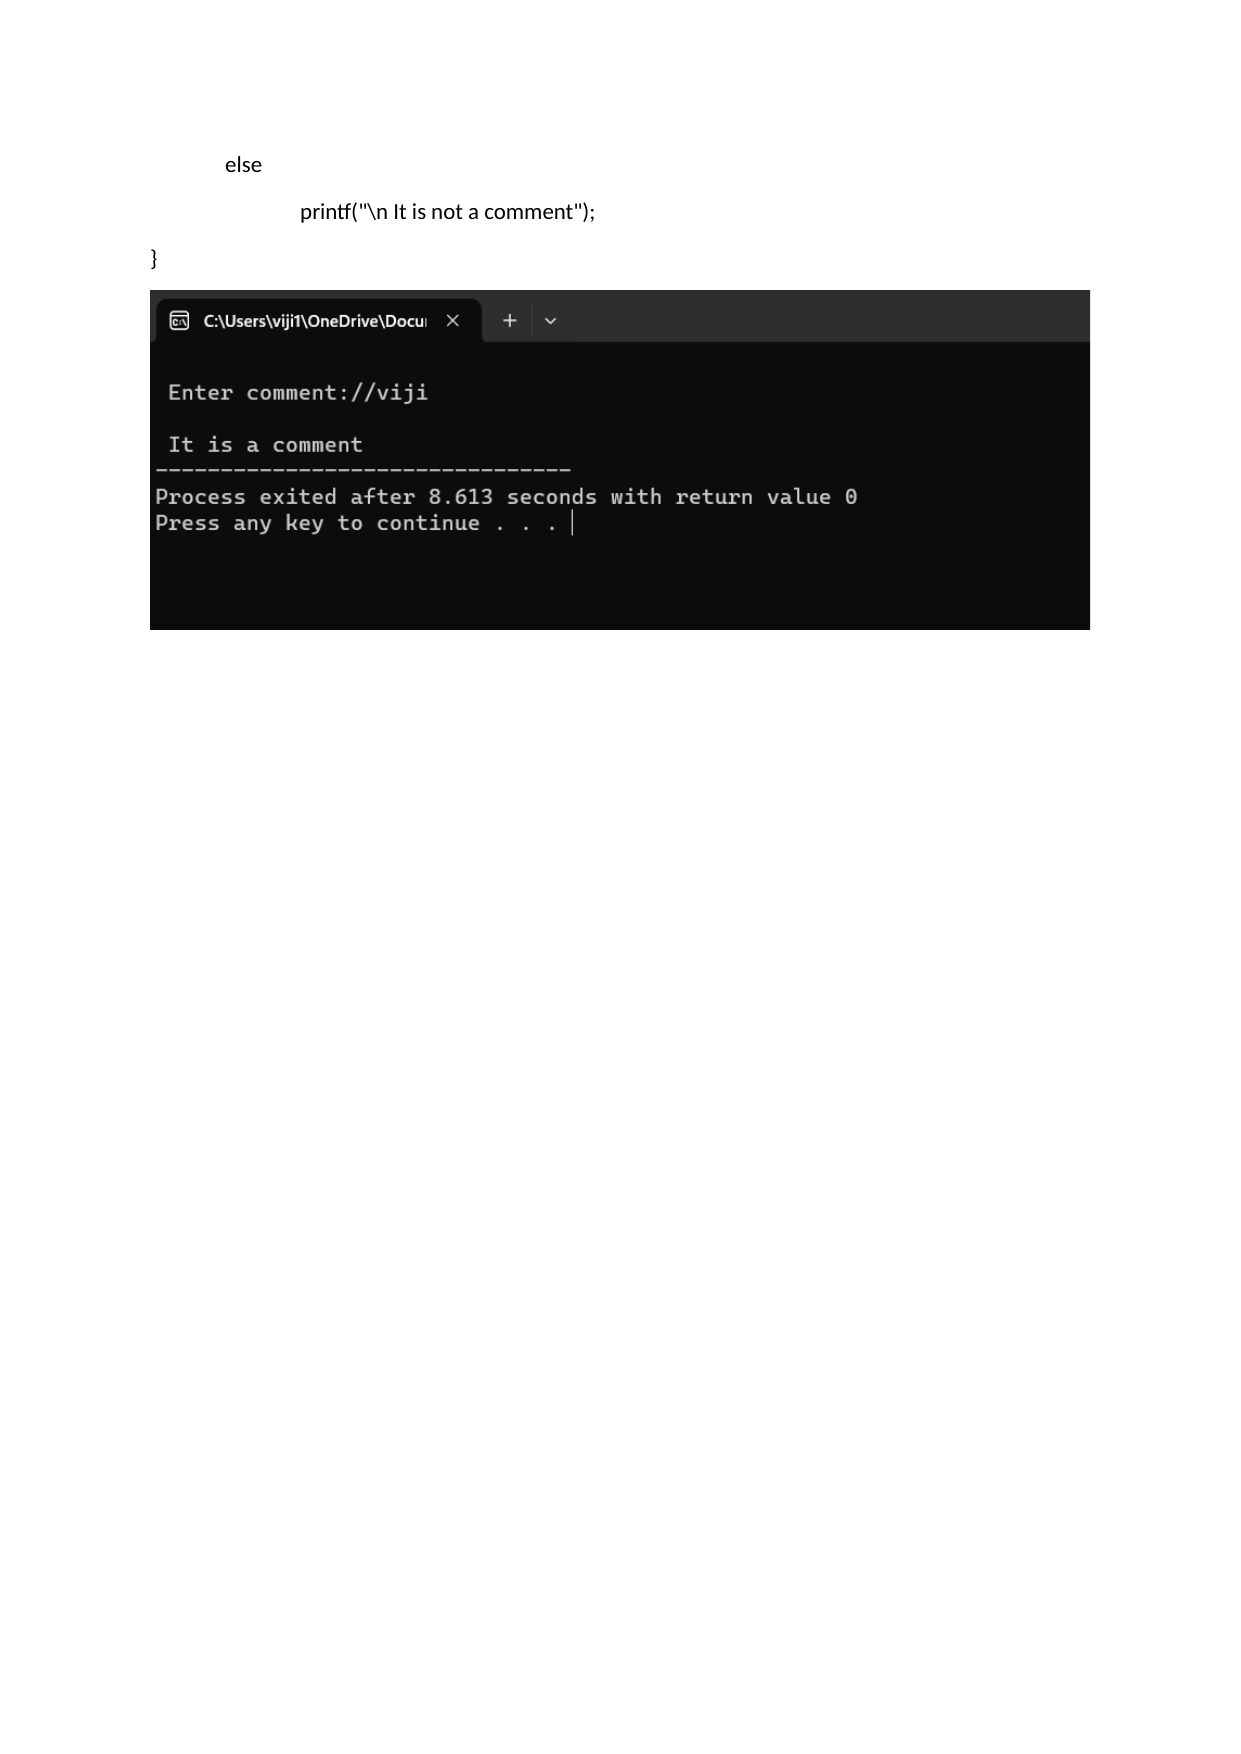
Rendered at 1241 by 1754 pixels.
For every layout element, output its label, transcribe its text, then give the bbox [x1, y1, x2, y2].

text else [150, 150, 1090, 178]
picture [150, 290, 1091, 630]
text } [150, 244, 1090, 272]
text printf("\n It is not a comment"); [150, 197, 1090, 225]
